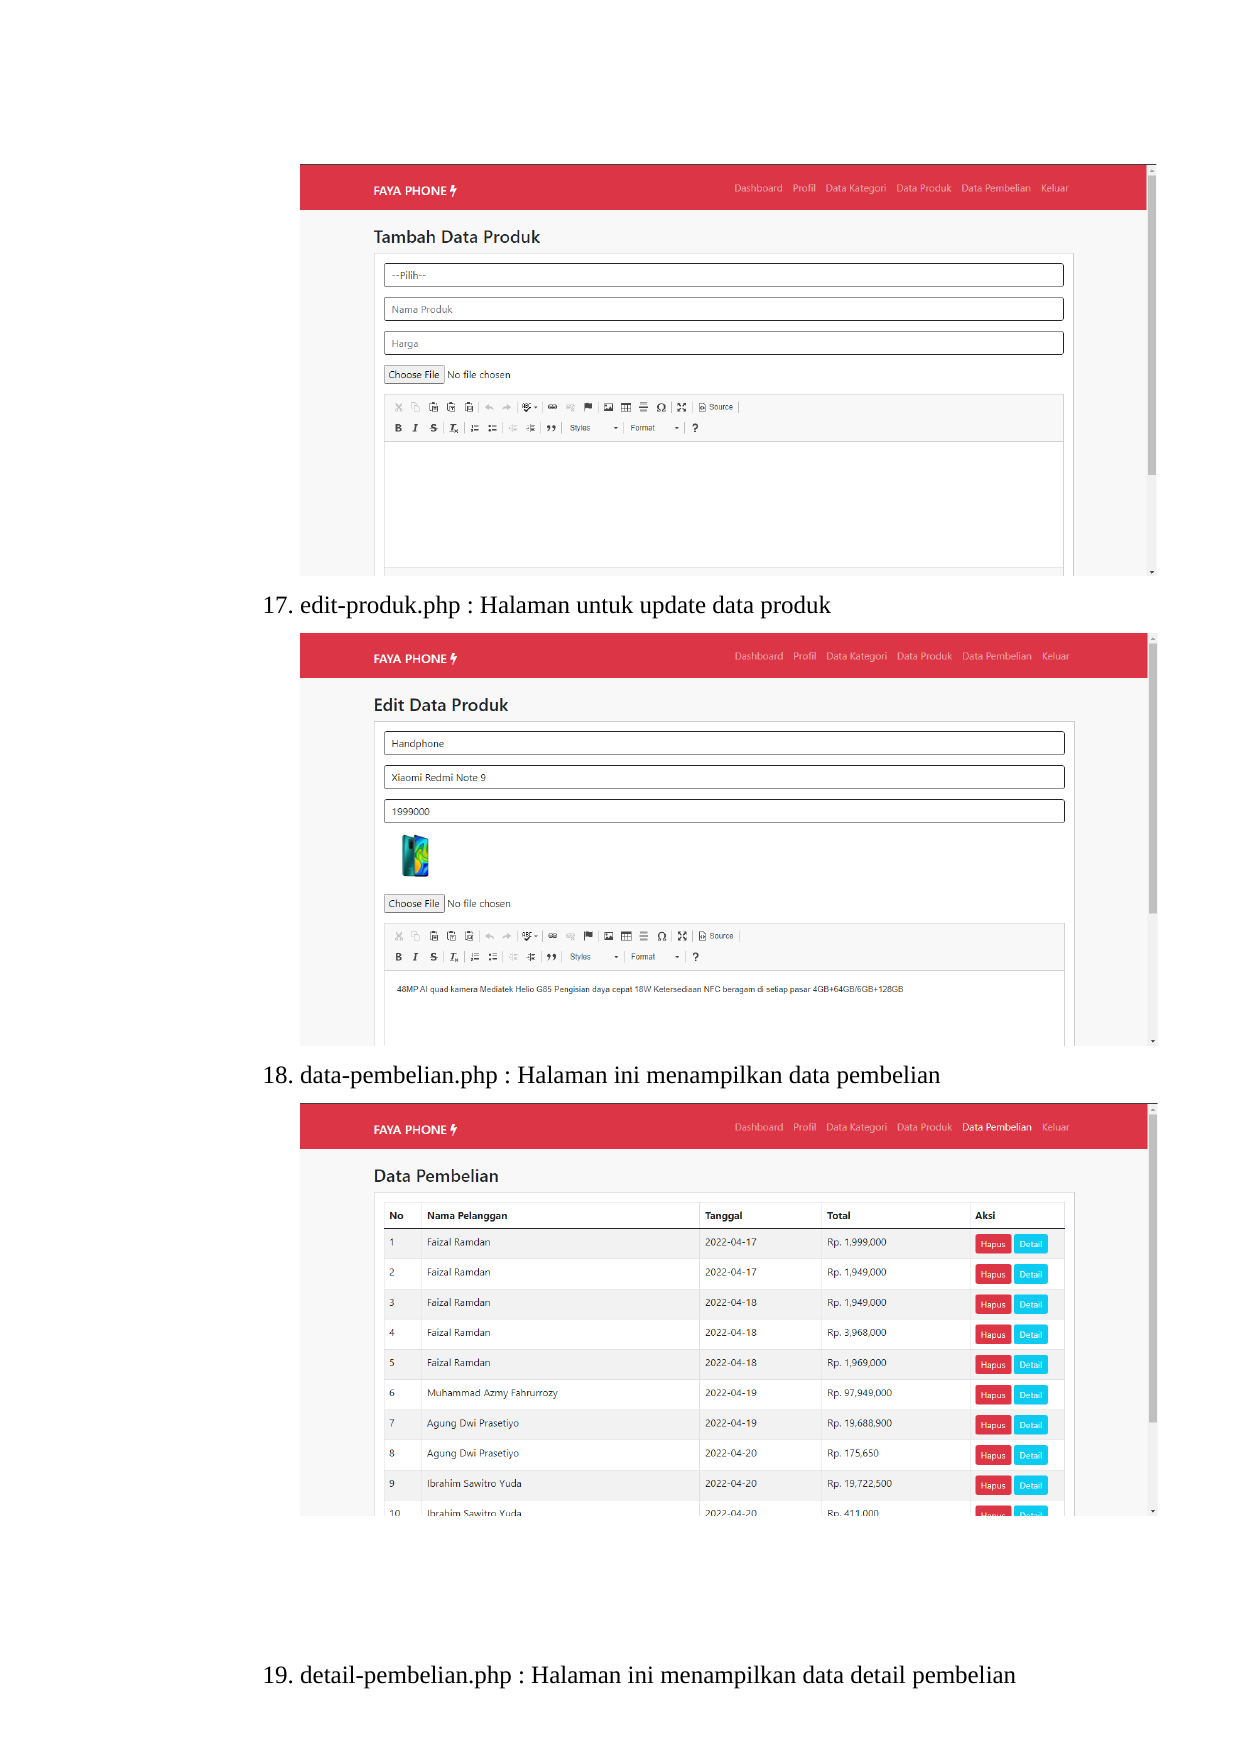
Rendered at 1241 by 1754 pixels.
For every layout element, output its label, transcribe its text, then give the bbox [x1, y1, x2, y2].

picture [300, 1103, 1158, 1516]
list edit-produk.php : Halaman untuk update data produk [262, 590, 1103, 618]
picture [300, 164, 1157, 576]
list detail-pembelian.php : Halaman ini menampilkan data detail pembelian [262, 1661, 1103, 1689]
picture [300, 633, 1158, 1046]
list data-pembelian.php : Halaman ini menampilkan data pembelian [262, 1060, 1103, 1089]
